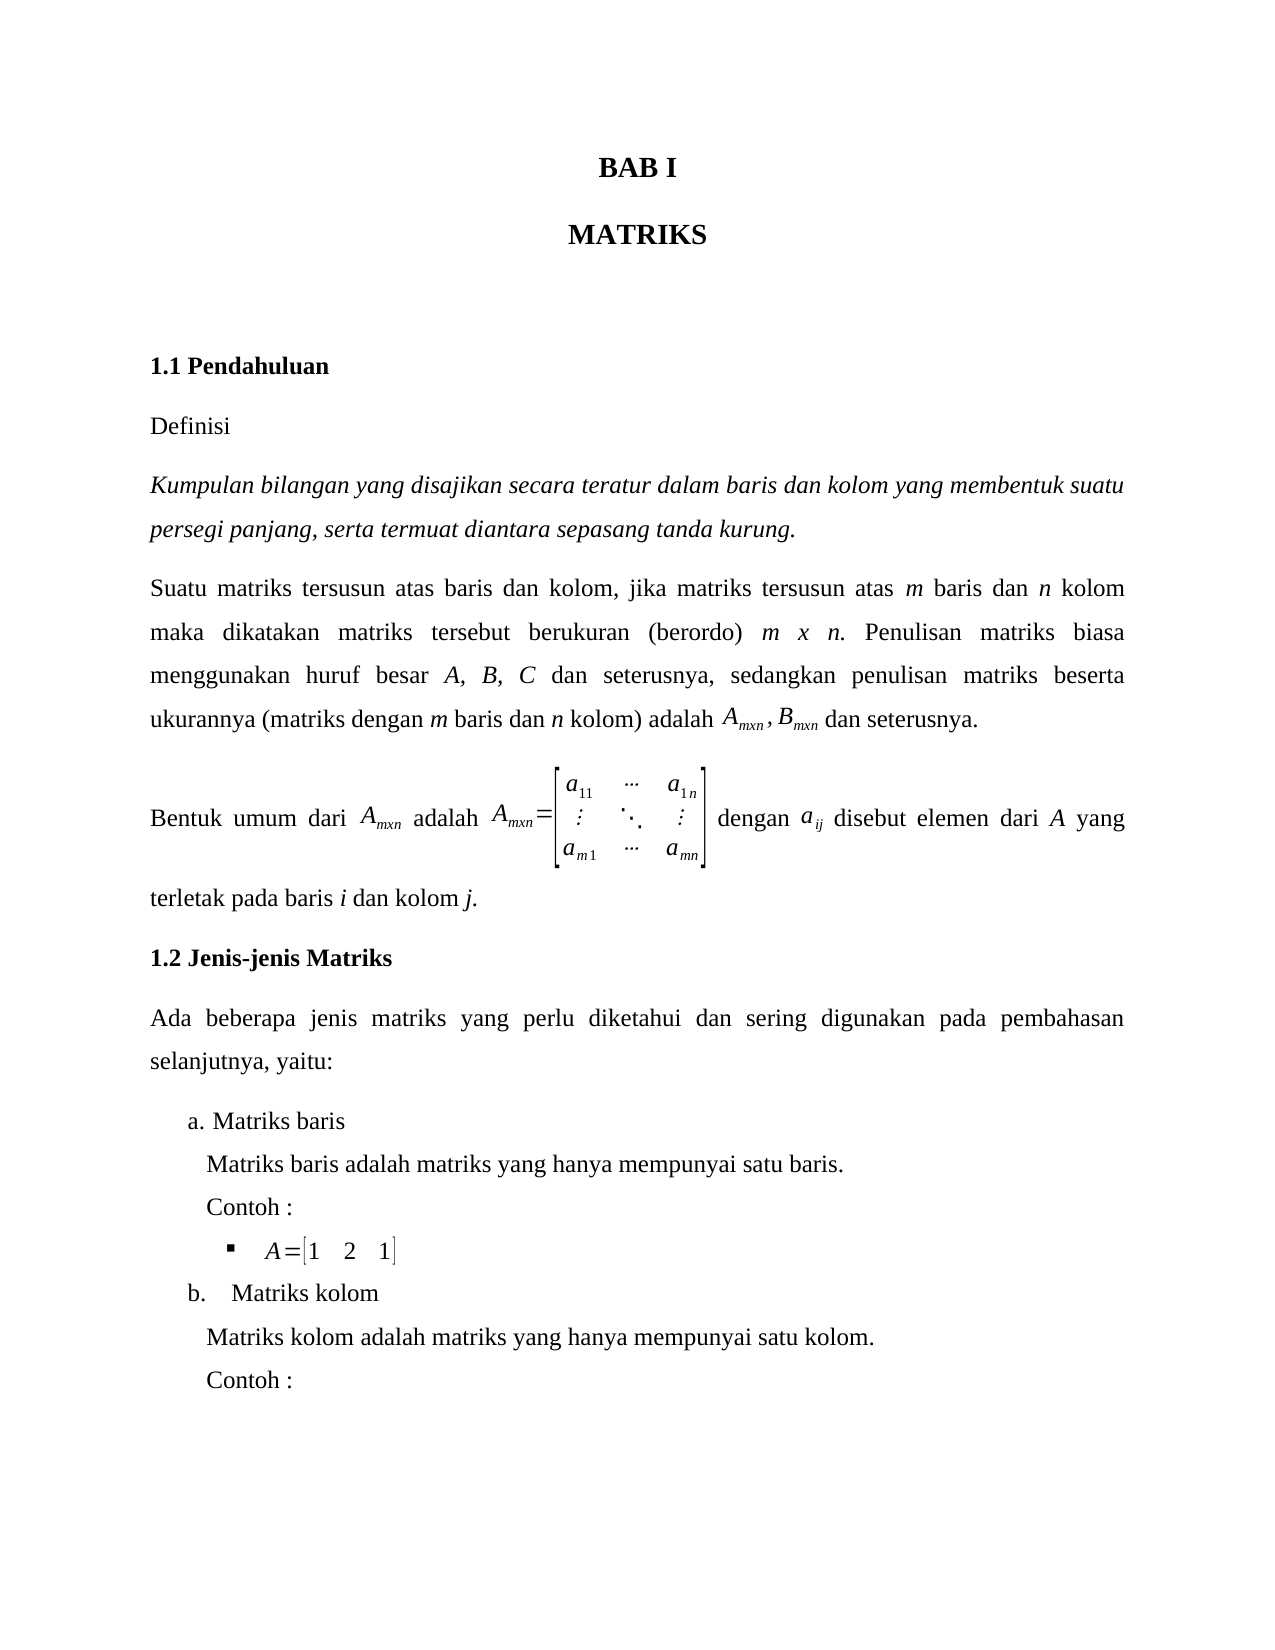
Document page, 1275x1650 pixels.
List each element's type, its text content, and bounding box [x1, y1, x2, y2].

text Kumpulan bilangan yang disajikan secara teratur dalam baris dan kolom yang membentuk suatu persegi panjang, serta termuat diantara sepasang tanda kurung. [150, 471, 1125, 542]
list Matriks kolom [187, 1278, 1125, 1307]
text MATRIKS [150, 217, 1125, 251]
list Pendahuluan [150, 351, 1125, 380]
list Matriks kolom adalah matriks yang hanya mempunyai satu kolom. [206, 1322, 1125, 1350]
list Contoh : [206, 1365, 1125, 1393]
list Jenis-jenis Matriks [150, 943, 1125, 972]
list Matriks baris [187, 1106, 1125, 1135]
text BAB I [150, 150, 1125, 183]
text Suatu matriks tersusun atas baris dan kolom, jika matriks tersusun atas m baris dan n kolom maka dikatakan matriks tersebut berukuran (berordo) m x n. Penulisan matriks biasa menggunakan huruf besar A, B, C dan seterusnya, sedangkan penulisan matriks beserta ukurannya (matriks dengan m baris dan n kolom) adalah dan seterusnya. [150, 573, 1125, 734]
text Ada beberapa jenis matriks yang perlu diketahui dan sering digunakan pada pembahasan selanjutnya, yaitu: [150, 1003, 1125, 1075]
text Definisi [150, 411, 1125, 439]
list Matriks baris adalah matriks yang hanya mempunyai satu baris. [206, 1149, 1125, 1178]
text Bentuk umum dari adalah dengan disebut elemen dari A yang terletak pada baris i dan kolom j. [150, 765, 1125, 912]
list Contoh : [206, 1192, 1125, 1221]
